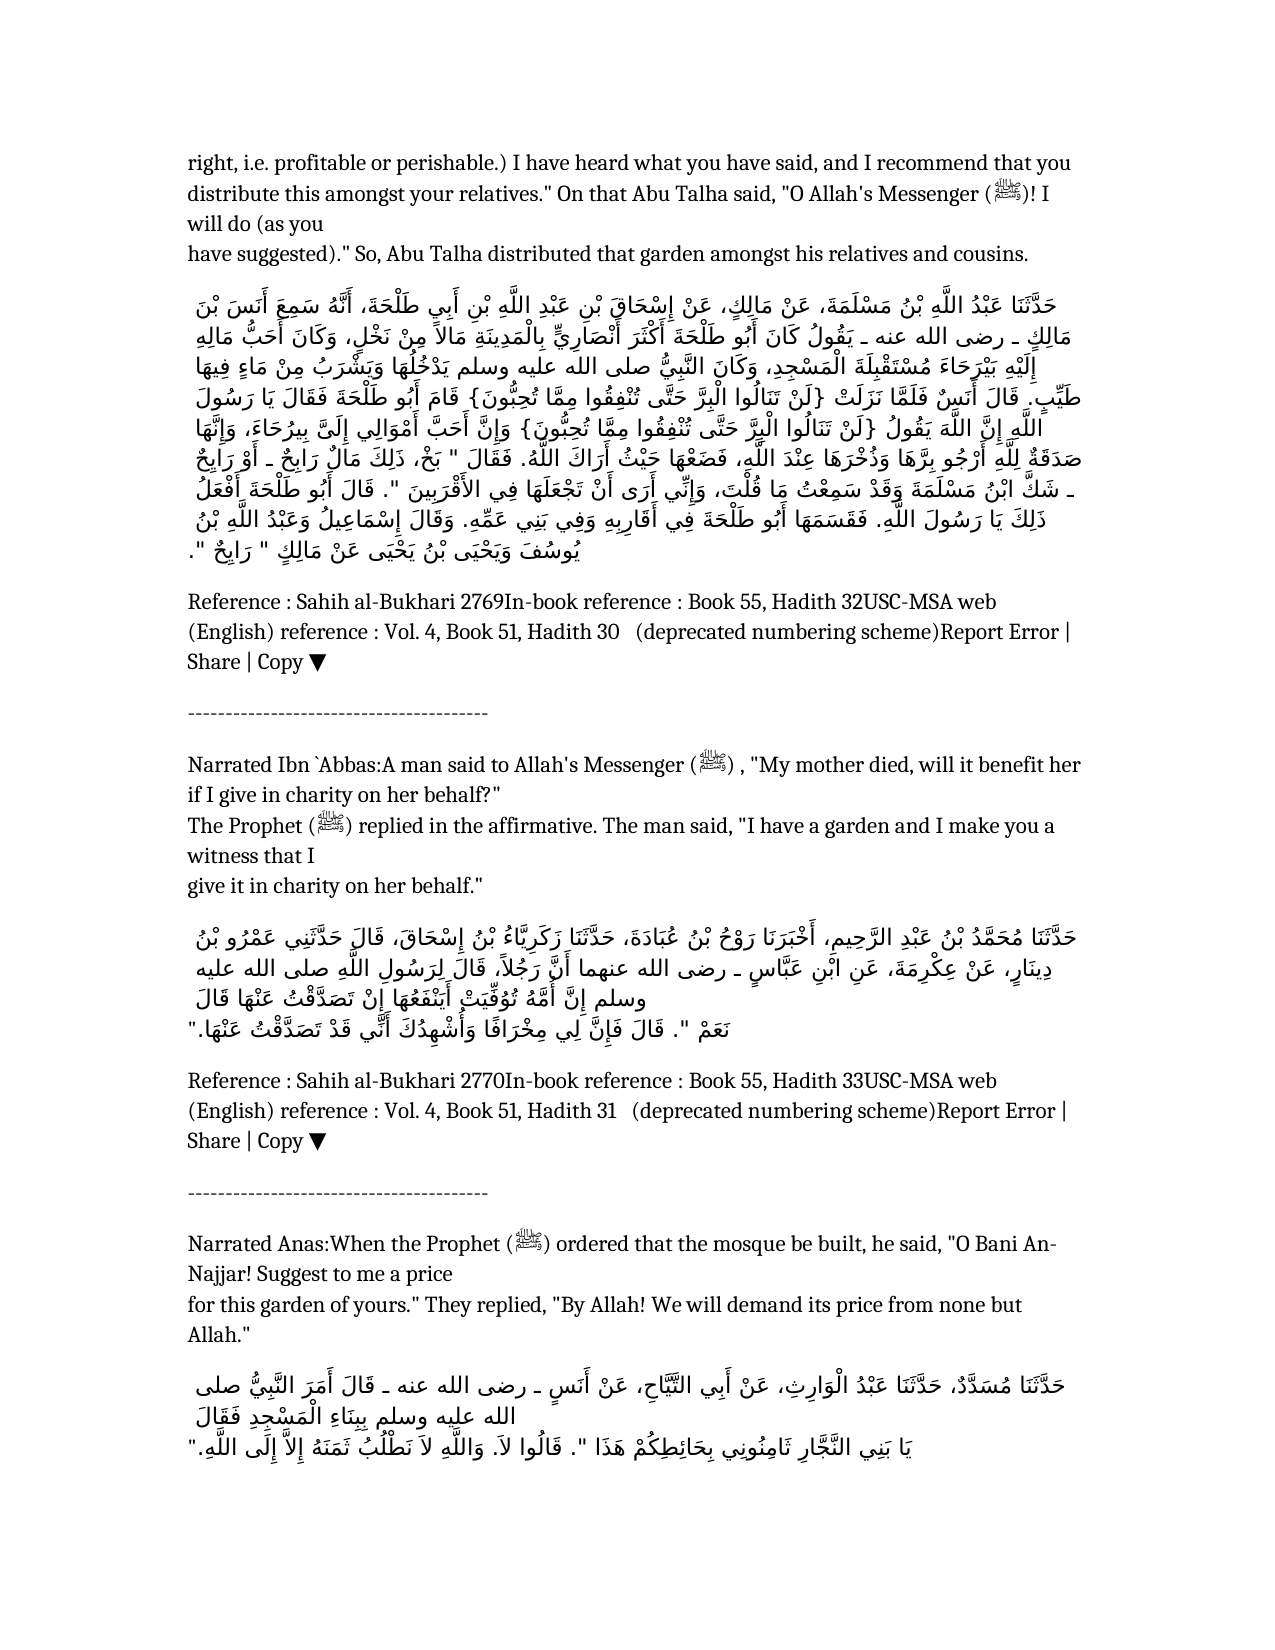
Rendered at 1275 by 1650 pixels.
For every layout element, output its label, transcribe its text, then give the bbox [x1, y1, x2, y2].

text Narrated Ibn `Abbas:A man said to Allah's Messenger (ﷺ) , "My mother died, will it benefit her if I give in charity on her behalf?" The Prophet (ﷺ) replied in the affirmative. The man said, "I have a garden and I make you a witness that I give it in charity on her behalf." [187, 751, 1087, 900]
text ---------------------------------------- [187, 700, 1087, 727]
text حَدَّثَنَا مُسَدَّدٌ، حَدَّثَنَا عَبْدُ الْوَارِثِ، عَنْ أَبِي التَّيَّاحِ، عَنْ أَنَسٍ ـ رضى الله عنه ـ قَالَ أَمَرَ النَّبِيُّ صلى الله عليه وسلم بِبِنَاءِ الْمَسْجِدِ فَقَالَ ‏ "‏ يَا بَنِي النَّجَّارِ ثَامِنُونِي بِحَائِطِكُمْ هَذَا ‏"‏‏.‏ قَالُوا لاَ‏.‏ وَاللَّهِ لاَ نَطْلُبُ ثَمَنَهُ إِلاَّ إِلَى اللَّهِ‏.‏ [187, 1373, 1087, 1461]
text حَدَّثَنَا عَبْدُ اللَّهِ بْنُ مَسْلَمَةَ، عَنْ مَالِكٍ، عَنْ إِسْحَاقَ بْنِ عَبْدِ اللَّهِ بْنِ أَبِي طَلْحَةَ، أَنَّهُ سَمِعَ أَنَسَ بْنَ مَالِكٍ ـ رضى الله عنه ـ يَقُولُ كَانَ أَبُو طَلْحَةَ أَكْثَرَ أَنْصَارِيٍّ بِالْمَدِينَةِ مَالاً مِنْ نَخْلٍ، وَكَانَ أَحَبُّ مَالِهِ إِلَيْهِ بَيْرَحَاءَ مُسْتَقْبِلَةَ الْمَسْجِدِ، وَكَانَ النَّبِيُّ صلى الله عليه وسلم يَدْخُلُهَا وَيَشْرَبُ مِنْ مَاءٍ فِيهَا طَيِّبٍ‏.‏ قَالَ أَنَسٌ فَلَمَّا نَزَلَتْ ‏{‏لَنْ تَنَالُوا الْبِرَّ حَتَّى تُنْفِقُوا مِمَّا تُحِبُّونَ‏}‏ قَامَ أَبُو طَلْحَةَ فَقَالَ يَا رَسُولَ اللَّهِ إِنَّ اللَّهَ يَقُولُ ‏{‏لَنْ تَنَالُوا الْبِرَّ حَتَّى تُنْفِقُوا مِمَّا تُحِبُّونَ‏}‏ وَإِنَّ أَحَبَّ أَمْوَالِي إِلَىَّ بِيرُحَاءَ، وَإِنَّهَا صَدَقَةٌ لِلَّهِ أَرْجُو بِرَّهَا وَذُخْرَهَا عِنْدَ اللَّهِ، فَضَعْهَا حَيْثُ أَرَاكَ اللَّهُ‏.‏ فَقَالَ ‏"‏ بَخْ، ذَلِكَ مَالٌ رَابِحٌ ـ أَوْ رَايِحٌ ـ شَكَّ ابْنُ مَسْلَمَةَ وَقَدْ سَمِعْتُ مَا قُلْتَ، وَإِنِّي أَرَى أَنْ تَجْعَلَهَا فِي الأَقْرَبِينَ ‏"‏‏.‏ قَالَ أَبُو طَلْحَةَ أَفْعَلُ ذَلِكَ يَا رَسُولَ اللَّهِ‏.‏ فَقَسَمَهَا أَبُو طَلْحَةَ فِي أَقَارِبِهِ وَفِي بَنِي عَمِّهِ‏.‏ وَقَالَ إِسْمَاعِيلُ وَعَبْدُ اللَّهِ بْنُ يُوسُفَ وَيَحْيَى بْنُ يَحْيَى عَنْ مَالِكٍ ‏"‏ رَايِحٌ ‏"‏‏.‏ [187, 292, 1087, 564]
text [187, 150, 1087, 268]
text Reference : Sahih al-Bukhari 2770In-book reference : Book 55, Hadith 33USC-MSA web (English) reference : Vol. 4, Book 51, Hadith 31 (deprecated numbering scheme)Report Error | Share | Copy ▼ [187, 1068, 1087, 1155]
text حَدَّثَنَا مُحَمَّدُ بْنُ عَبْدِ الرَّحِيمِ، أَخْبَرَنَا رَوْحُ بْنُ عُبَادَةَ، حَدَّثَنَا زَكَرِيَّاءُ بْنُ إِسْحَاقَ، قَالَ حَدَّثَنِي عَمْرُو بْنُ دِينَارٍ، عَنْ عِكْرِمَةَ، عَنِ ابْنِ عَبَّاسٍ ـ رضى الله عنهما أَنَّ رَجُلاً، قَالَ لِرَسُولِ اللَّهِ صلى الله عليه وسلم إِنَّ أُمَّهُ تُوُفِّيَتْ أَيَنْفَعُهَا إِنْ تَصَدَّقْتُ عَنْهَا قَالَ ‏ "‏ نَعَمْ ‏"‏‏.‏ قَالَ فَإِنَّ لِي مِخْرَافًا وَأُشْهِدُكَ أَنِّي قَدْ تَصَدَّقْتُ عَنْهَا‏.‏ [187, 924, 1087, 1043]
text Narrated Anas:When the Prophet (ﷺ) ordered that the mosque be built, he said, "O Bani An-Najjar! Suggest to me a price for this garden of yours." They replied, "By Allah! We will demand its price from none but Allah." [187, 1230, 1087, 1348]
text Reference : Sahih al-Bukhari 2769In-book reference : Book 55, Hadith 32USC-MSA web (English) reference : Vol. 4, Book 51, Hadith 30 (deprecated numbering scheme)Report Error | Share | Copy ▼ [187, 589, 1087, 676]
text ---------------------------------------- [187, 1179, 1087, 1206]
